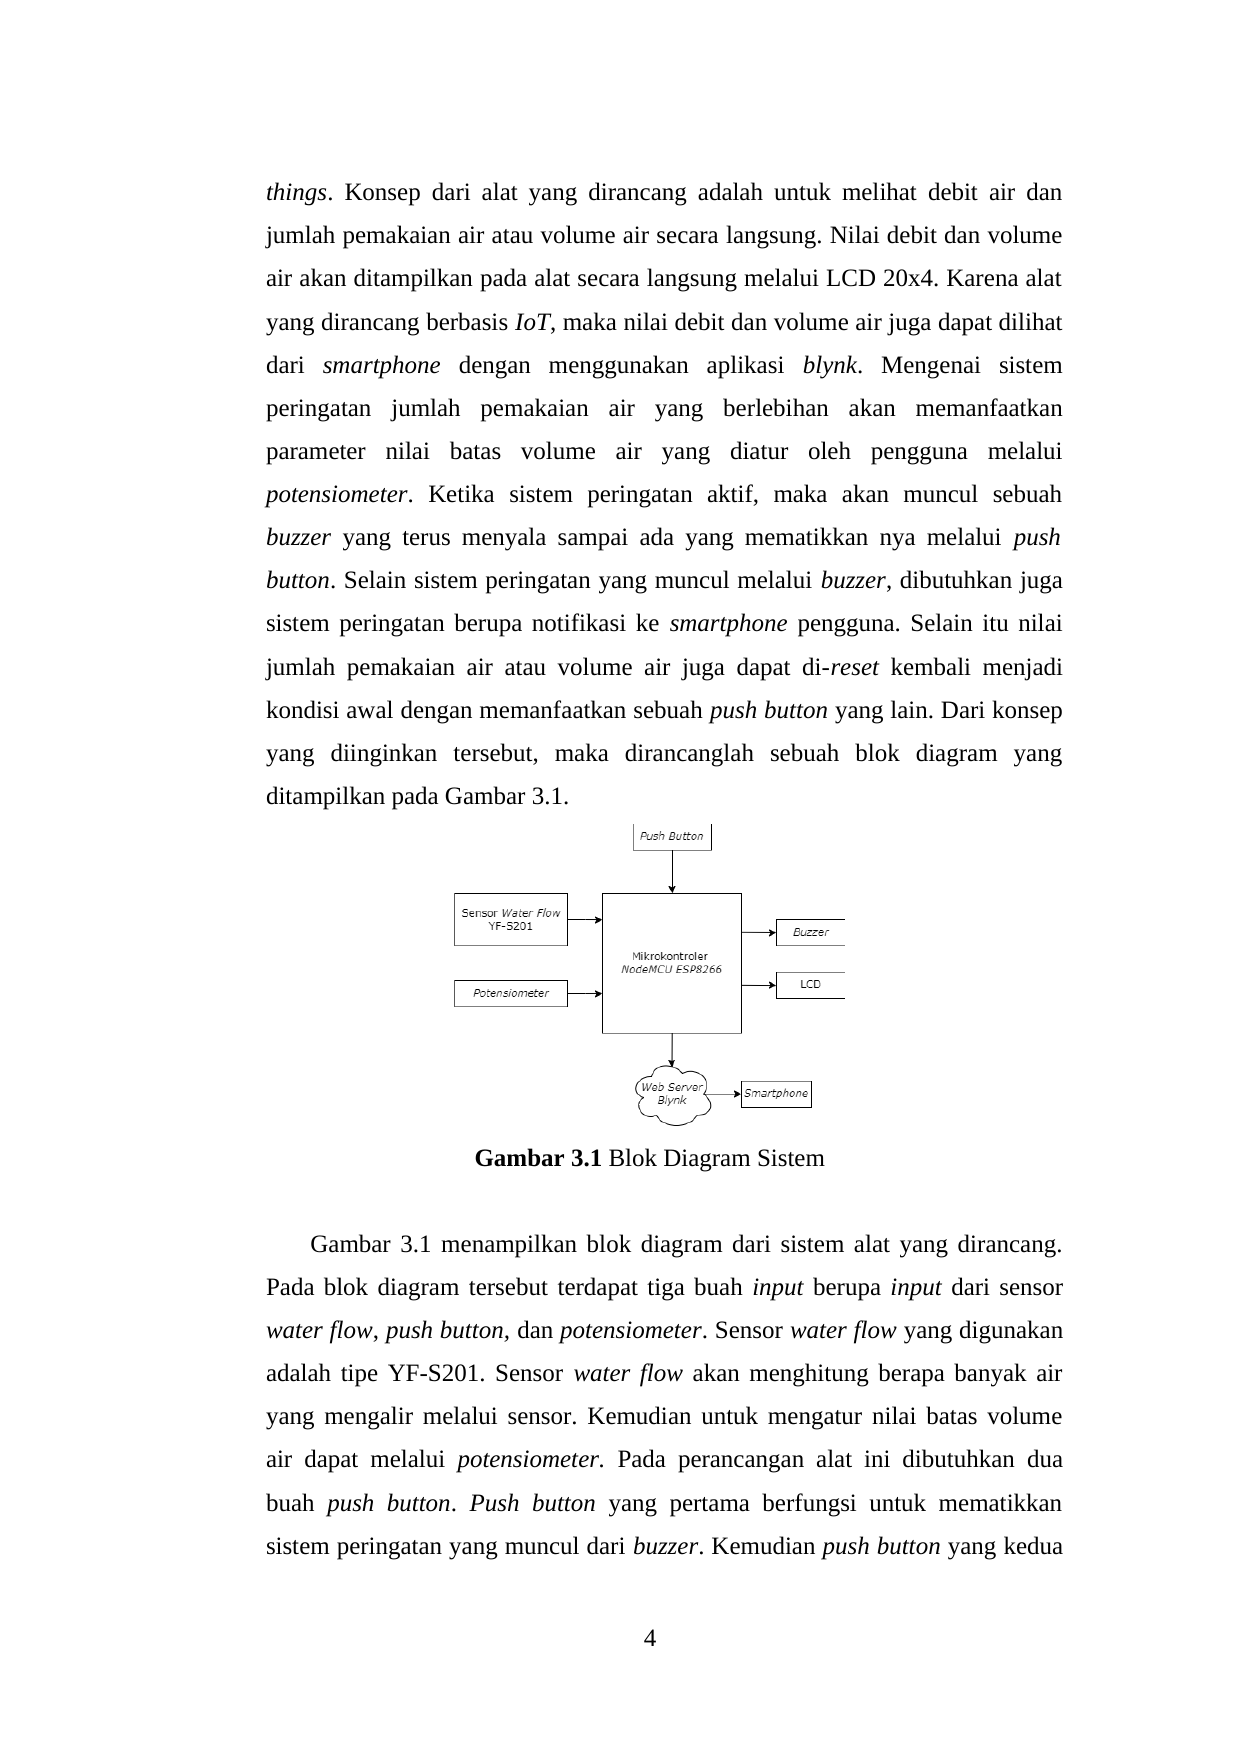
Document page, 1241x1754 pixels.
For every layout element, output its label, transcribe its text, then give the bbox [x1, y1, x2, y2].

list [266, 1229, 1063, 1559]
picture [454, 824, 845, 1129]
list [266, 177, 1063, 810]
